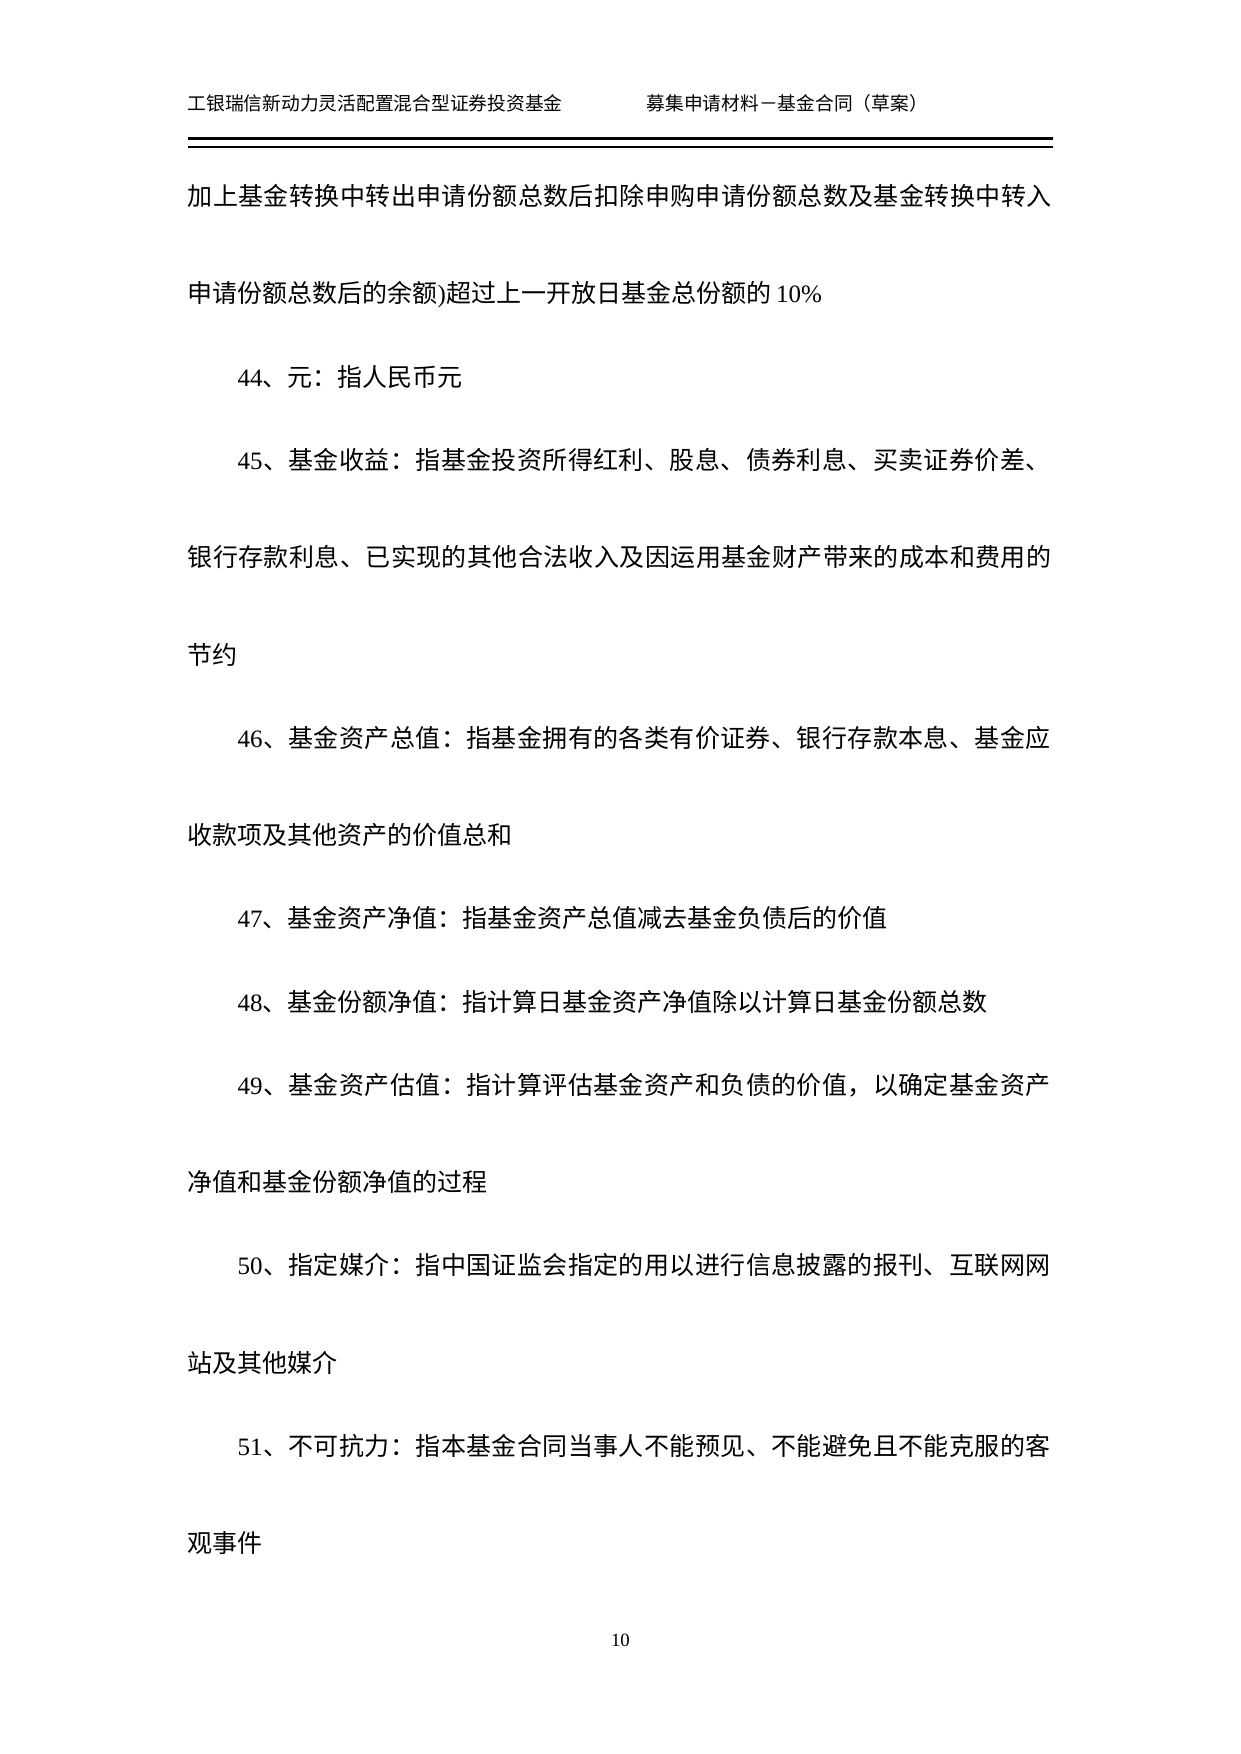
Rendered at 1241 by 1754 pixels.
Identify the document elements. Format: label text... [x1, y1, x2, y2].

text 48、基金份额净值：指计算日基金资产净值除以计算日基金份额总数 [187, 968, 1053, 1033]
text 51、不可抗力：指本基金合同当事人不能预见、不能避免且不能克服的客观事件 [187, 1412, 1053, 1574]
text 49、基金资产估值：指计算评估基金资产和负债的价值，以确定基金资产净值和基金份额净值的过程 [187, 1051, 1053, 1213]
text 44、元：指人民币元 [187, 343, 1053, 408]
text 50、指定媒介：指中国证监会指定的用以进行信息披露的报刊、互联网网站及其他媒介 [187, 1231, 1053, 1394]
text 47、基金资产净值：指基金资产总值减去基金负债后的价值 [187, 884, 1053, 949]
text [187, 162, 1053, 324]
text 45、基金收益：指基金投资所得红利、股息、债券利息、买卖证券价差、银行存款利息、已实现的其他合法收入及因运用基金财产带来的成本和费用的节约 [187, 426, 1053, 686]
text 46、基金资产总值：指基金拥有的各类有价证券、银行存款本息、基金应收款项及其他资产的价值总和 [187, 704, 1053, 866]
